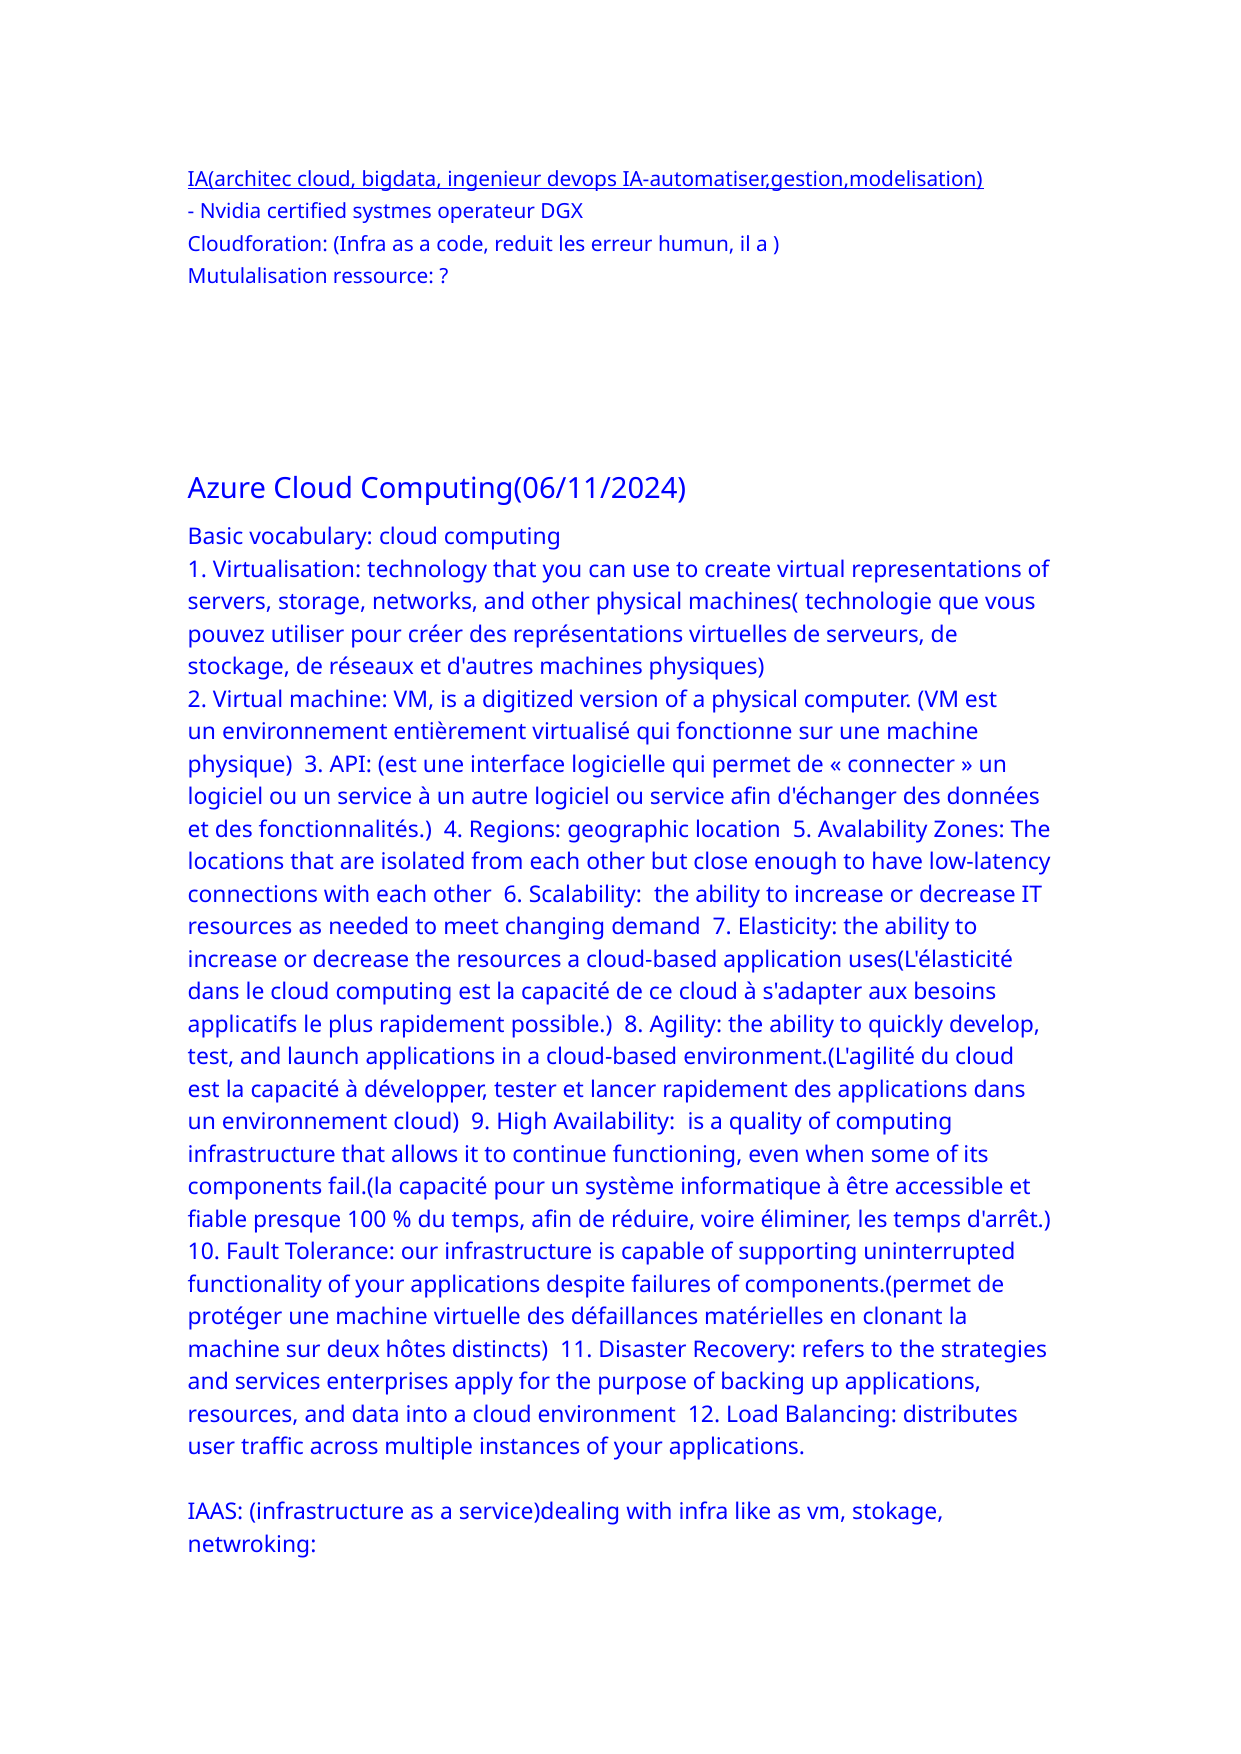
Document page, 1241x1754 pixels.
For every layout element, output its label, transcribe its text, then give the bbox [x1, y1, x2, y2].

list IAAS: (infrastructure as a service)dealing with infra like as vm, stokage, netwroking: [187, 1494, 1053, 1559]
list Virtualisation: technology that you can use to create virtual representations of servers, storage, networks, and other physical machines( technologie que vous pouvez utiliser pour créer des représentations virtuelles de serveurs, de stockage, de réseaux et d'autres machines physiques) [187, 552, 1053, 682]
list Cloudforation: (Infra as a code, reduit les erreur humun, il a ) [187, 227, 1053, 259]
list Mutulalisation ressource: ? [187, 259, 1053, 292]
list IA(architec cloud, bigdata, ingenieur devops IA-automatiser,gestion,modelisation) [187, 162, 1053, 194]
list Basic vocabulary: cloud computing [187, 519, 1053, 552]
list Azure Cloud Computing(06/11/2024) [187, 454, 1053, 519]
list - Nvidia certified systmes operateur DGX [187, 194, 1053, 227]
